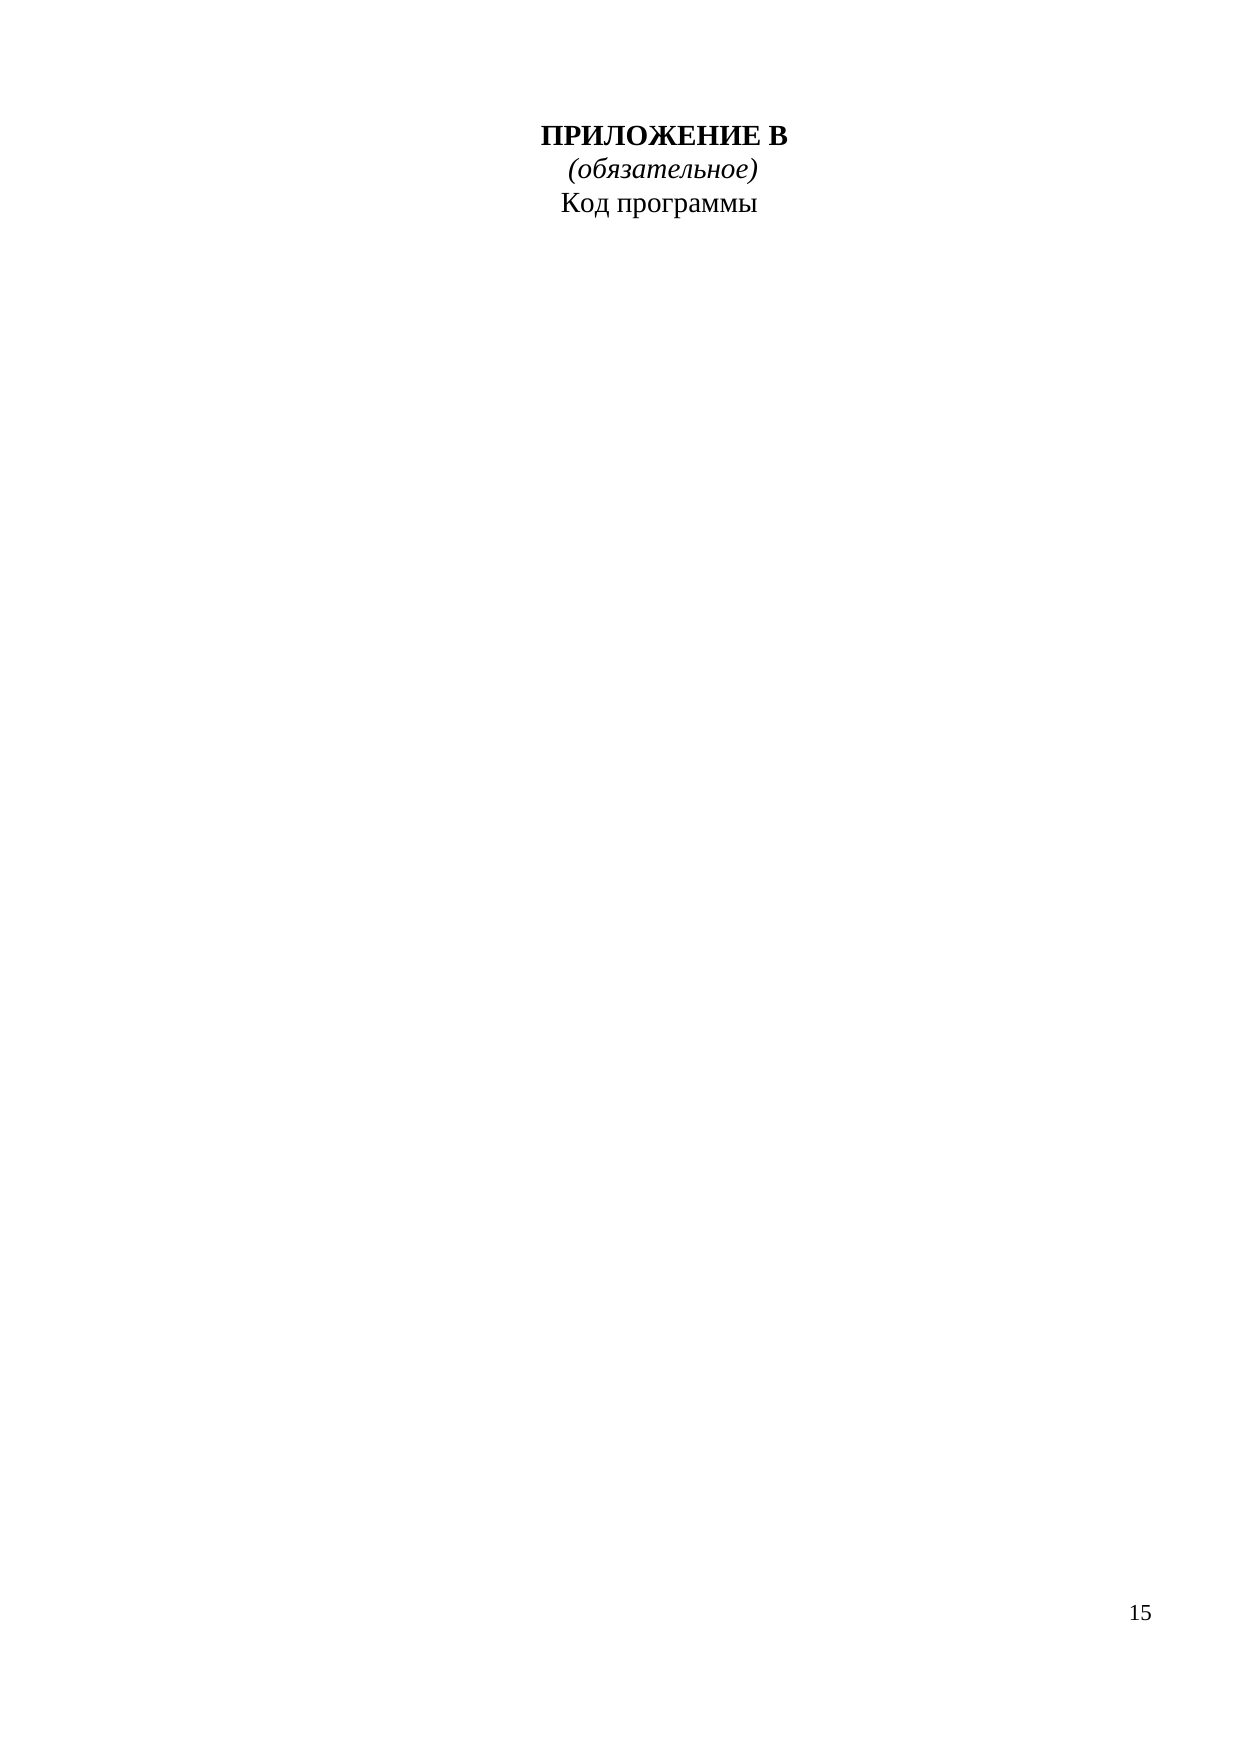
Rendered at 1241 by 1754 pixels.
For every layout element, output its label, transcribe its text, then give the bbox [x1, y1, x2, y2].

text Код программы [177, 185, 1112, 219]
text (обязательное) [177, 152, 1152, 185]
text ПРИЛОЖЕНИЕ В [177, 118, 1152, 152]
